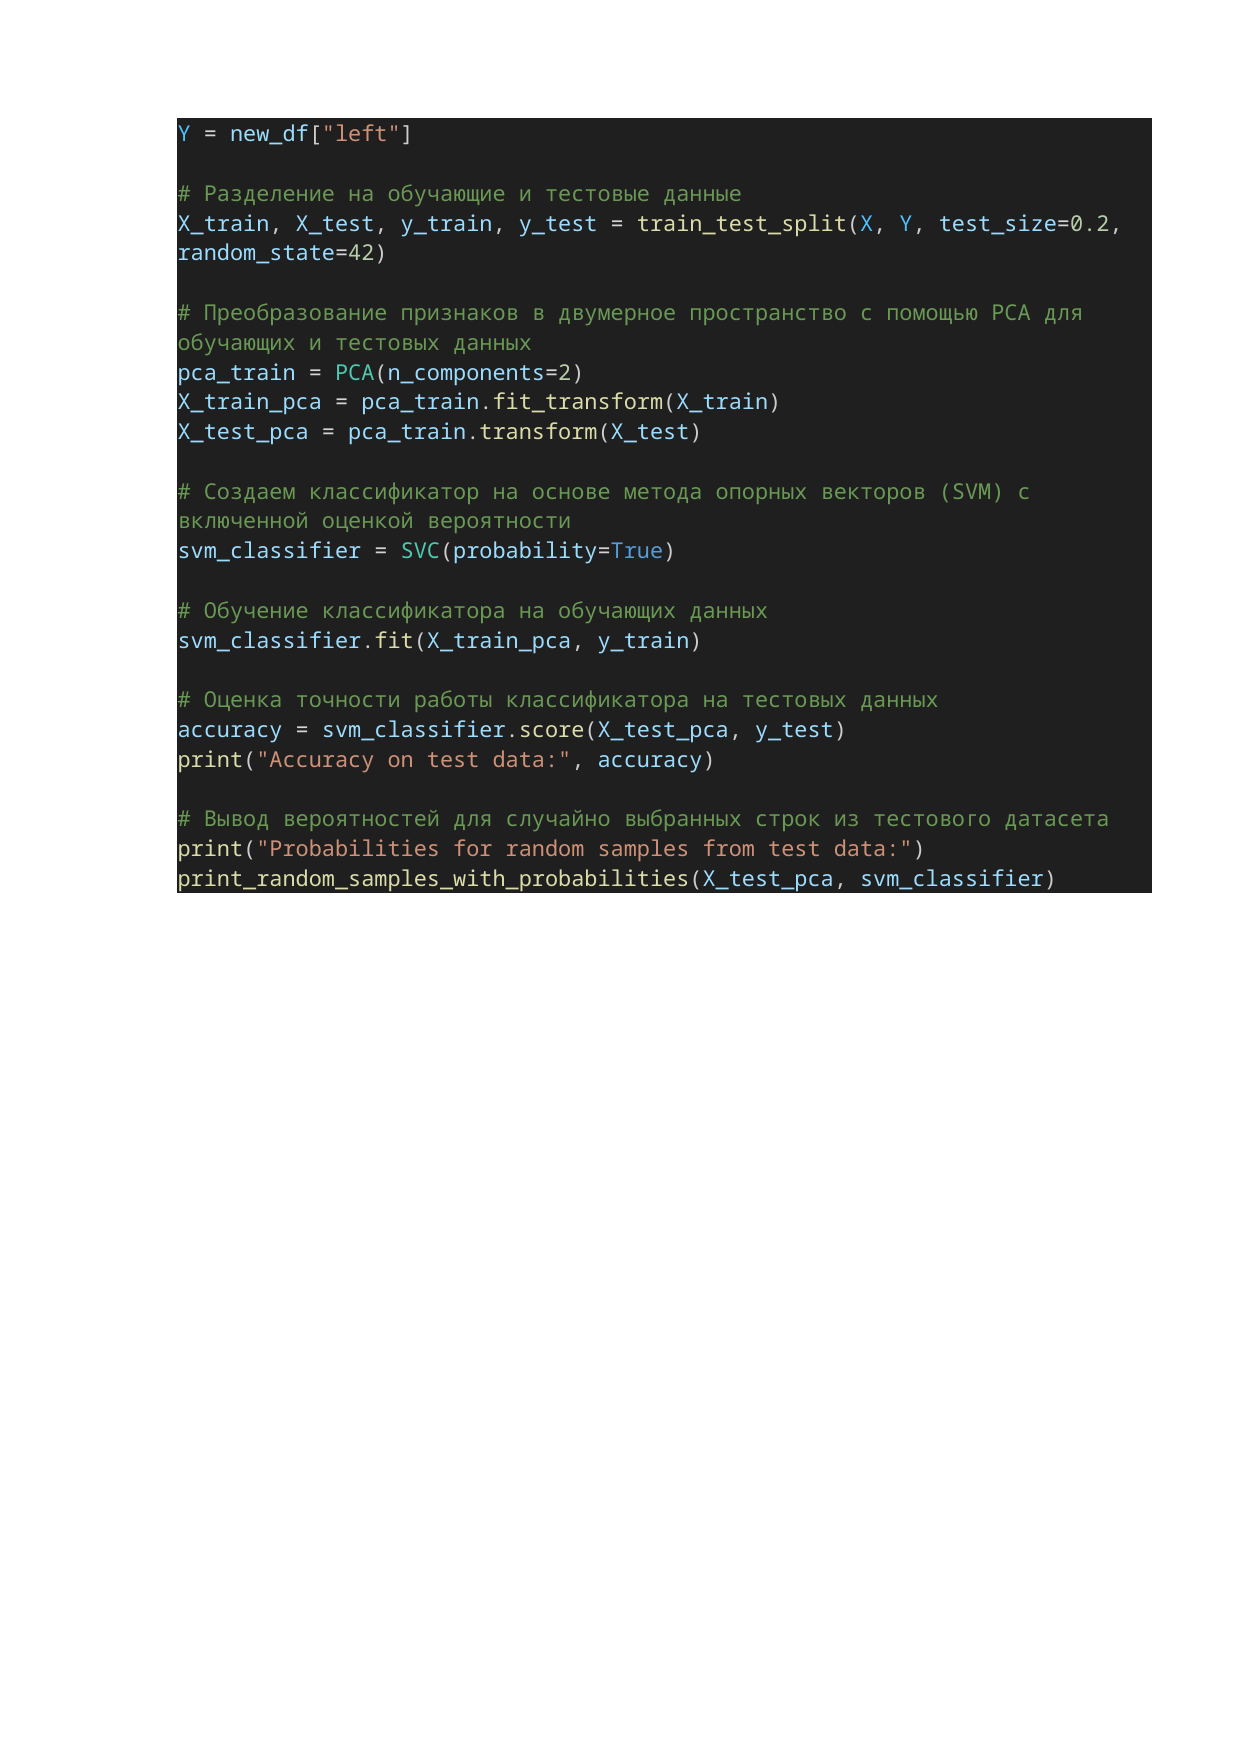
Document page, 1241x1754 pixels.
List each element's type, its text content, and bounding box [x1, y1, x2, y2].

text # Обучение классификатора на обучающих данных [177, 595, 1152, 624]
text # Создаем классификатор на основе метода опорных векторов (SVM) с включенной оценкой вероятности [177, 476, 1152, 535]
text svm_classifier = SVC(probability=True) [177, 535, 1152, 565]
text pca_train = PCA(n_components=2) [177, 356, 1152, 386]
text print("Accuracy on test data:", accuracy) [177, 744, 1152, 773]
text # Вывод вероятностей для случайно выбранных строк из тестового датасета [177, 803, 1152, 833]
text X_train, X_test, y_train, y_test = train_test_split(X, Y, test_size=0.2, random_state=42) [177, 207, 1152, 267]
text Y = new_df["left"] [177, 118, 1152, 148]
text X_train_pca = pca_train.fit_transform(X_train) [177, 386, 1152, 416]
text svm_classifier.fit(X_train_pca, y_train) [177, 624, 1152, 654]
text # Преобразование признаков в двумерное пространство с помощью PCA для обучающих и тестовых данных [177, 297, 1152, 356]
text # Оценка точности работы классификатора на тестовых данных [177, 684, 1152, 714]
text print("Probabilities for random samples from test data:") [177, 833, 1152, 863]
text X_test_pca = pca_train.transform(X_test) [177, 416, 1152, 446]
text accuracy = svm_classifier.score(X_test_pca, y_test) [177, 714, 1152, 744]
text # Разделение на обучающие и тестовые данные [177, 178, 1152, 207]
text print_random_samples_with_probabilities(X_test_pca, svm_classifier) [177, 863, 1152, 893]
